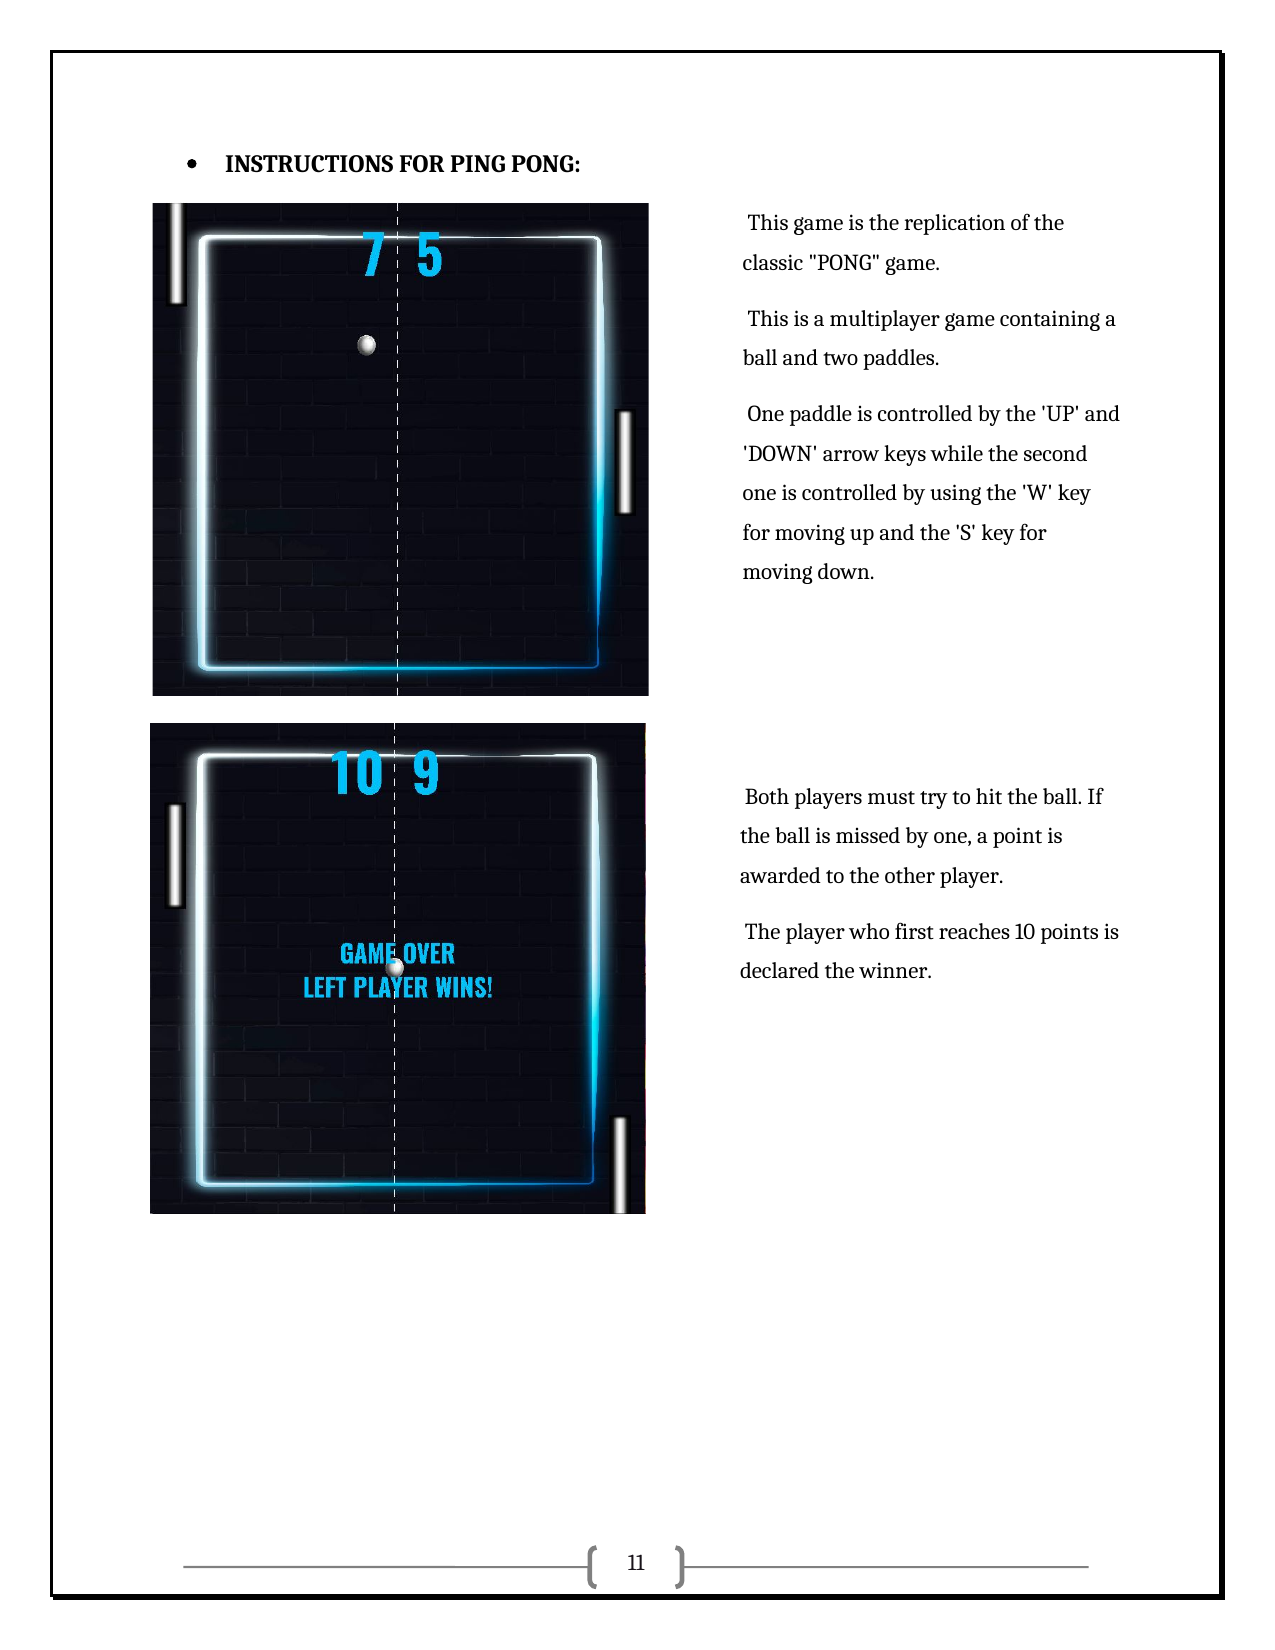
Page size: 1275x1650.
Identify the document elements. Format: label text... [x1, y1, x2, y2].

list INSTRUCTIONS FOR PING PONG: [187, 150, 1122, 179]
text One paddle is controlled by the 'UP' and 'DOWN' arrow keys while the second one is controlled by using the 'W' key for moving up and the 'S' key for moving down. [649, 401, 1122, 585]
text Both players must try to hit the ball. If the ball is missed by one, a point is awarded to the other player. [646, 783, 1122, 889]
text The player who first reaches 10 points is declared the winner. [646, 919, 1122, 984]
text This is a multiplayer game containing a ball and two paddles. [649, 305, 1122, 371]
text This game is the replication of the classic "PONG" game. [649, 210, 1122, 276]
picture [150, 723, 646, 1214]
picture [152, 202, 649, 696]
